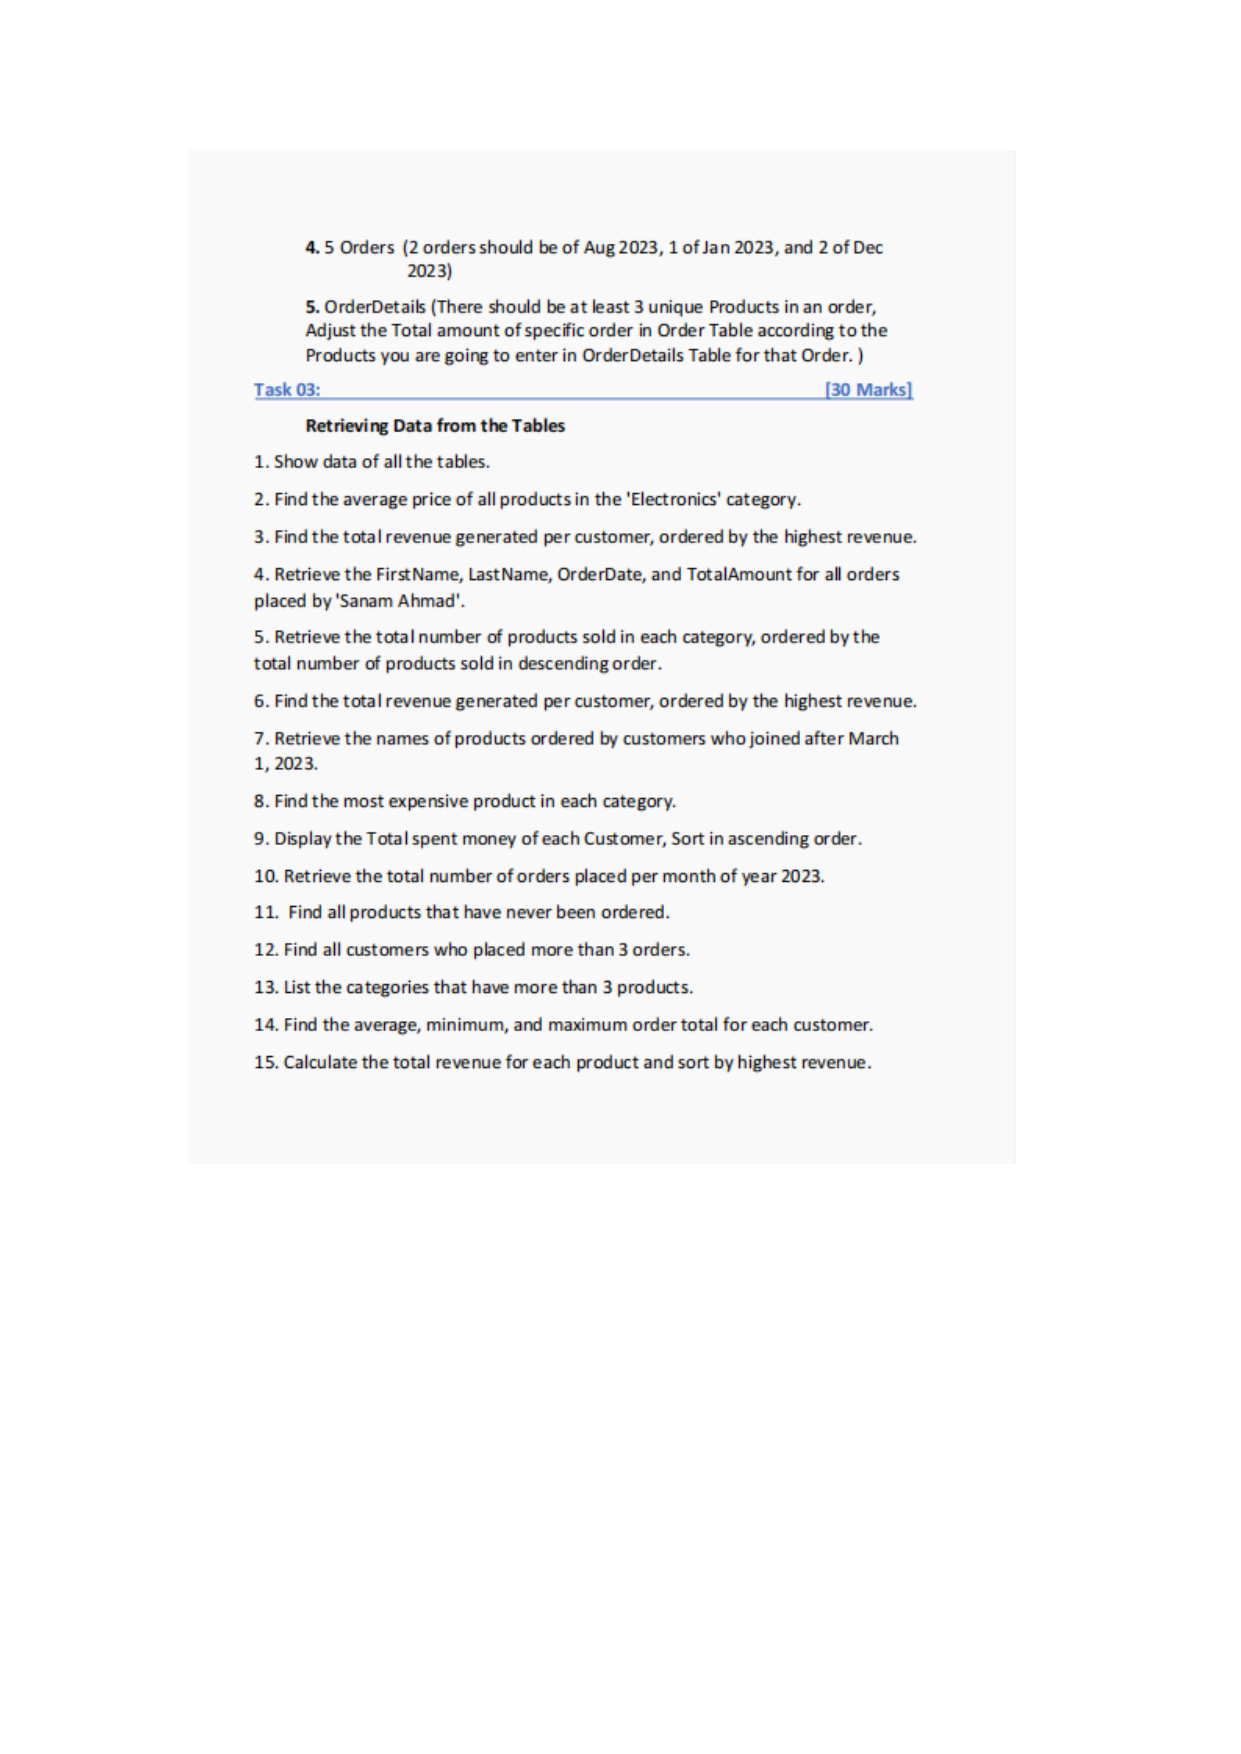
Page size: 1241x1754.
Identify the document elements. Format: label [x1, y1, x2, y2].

picture [187, 150, 1033, 1164]
